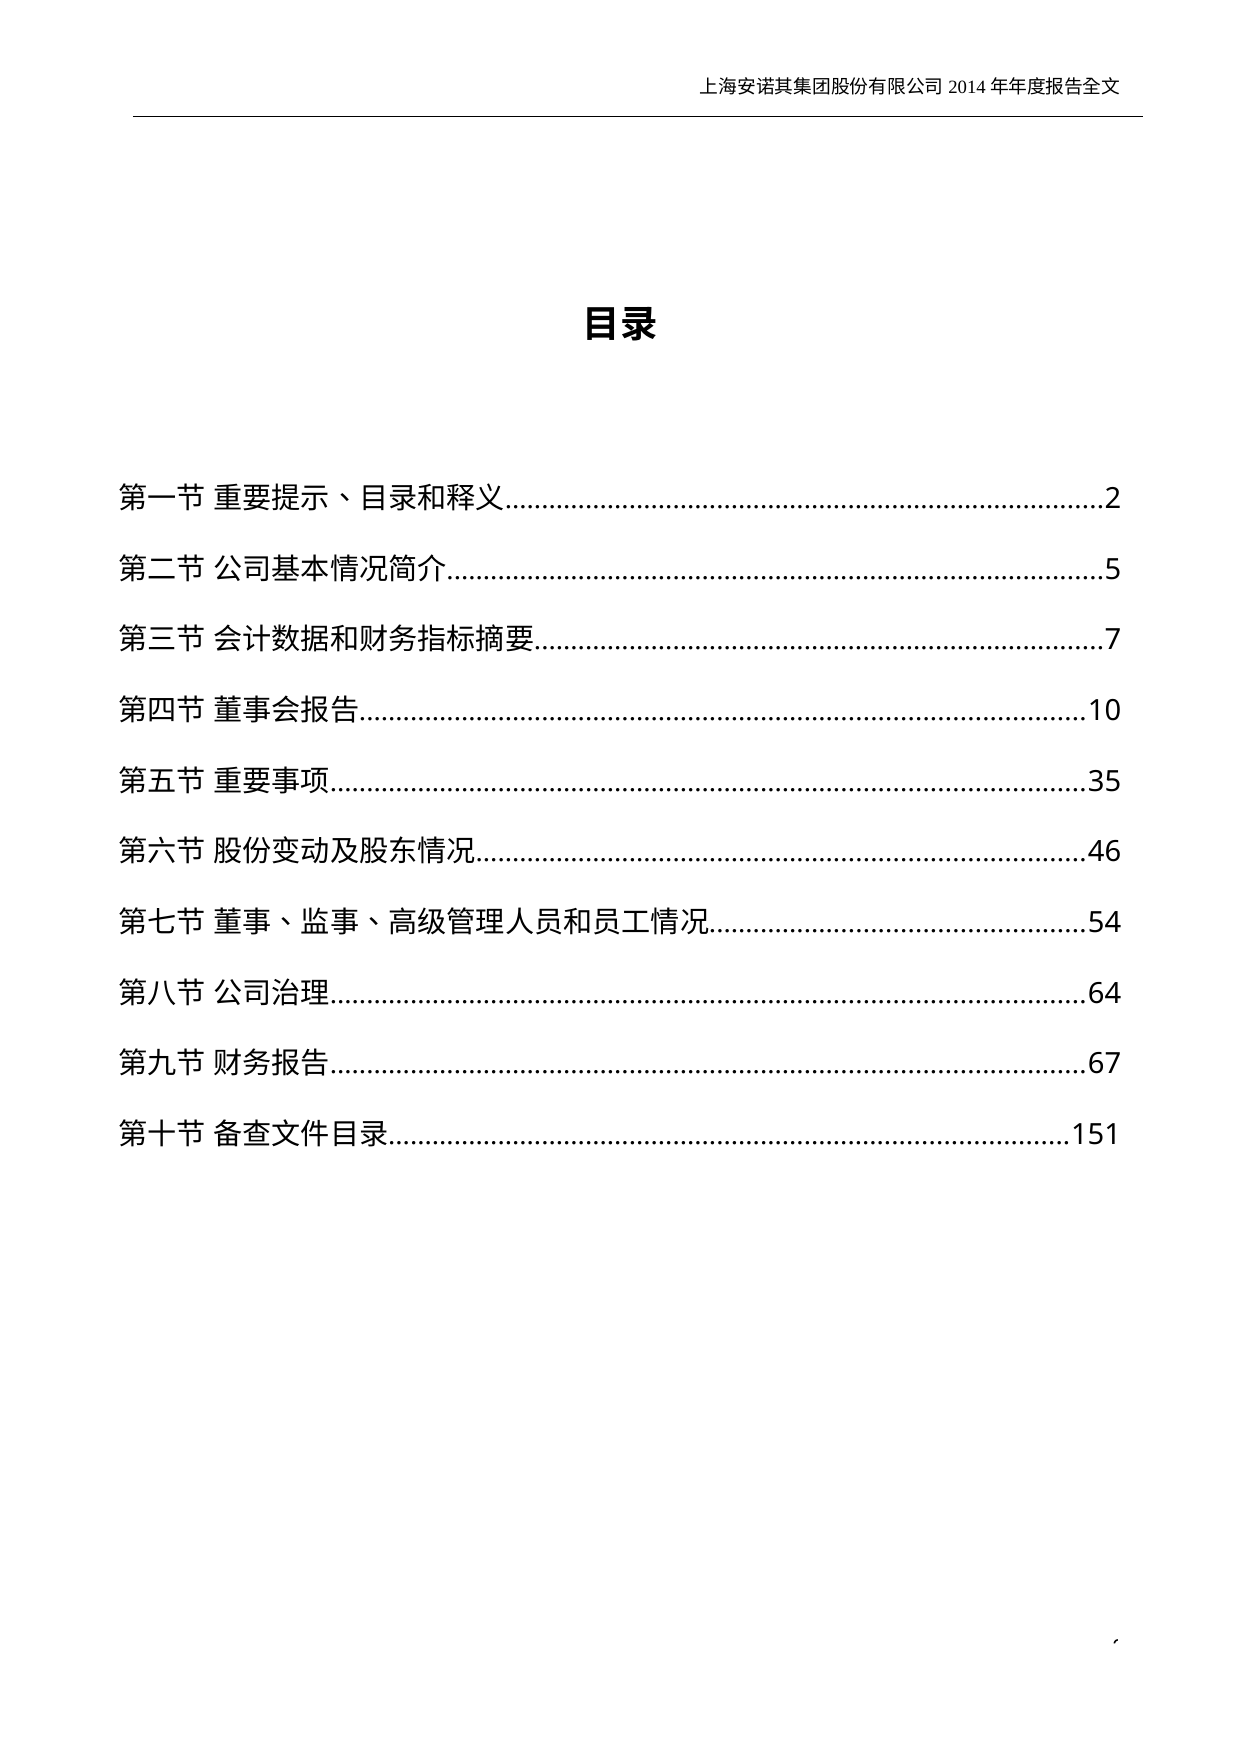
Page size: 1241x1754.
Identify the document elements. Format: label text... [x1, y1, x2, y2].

text 目录 [117, 296, 1123, 348]
